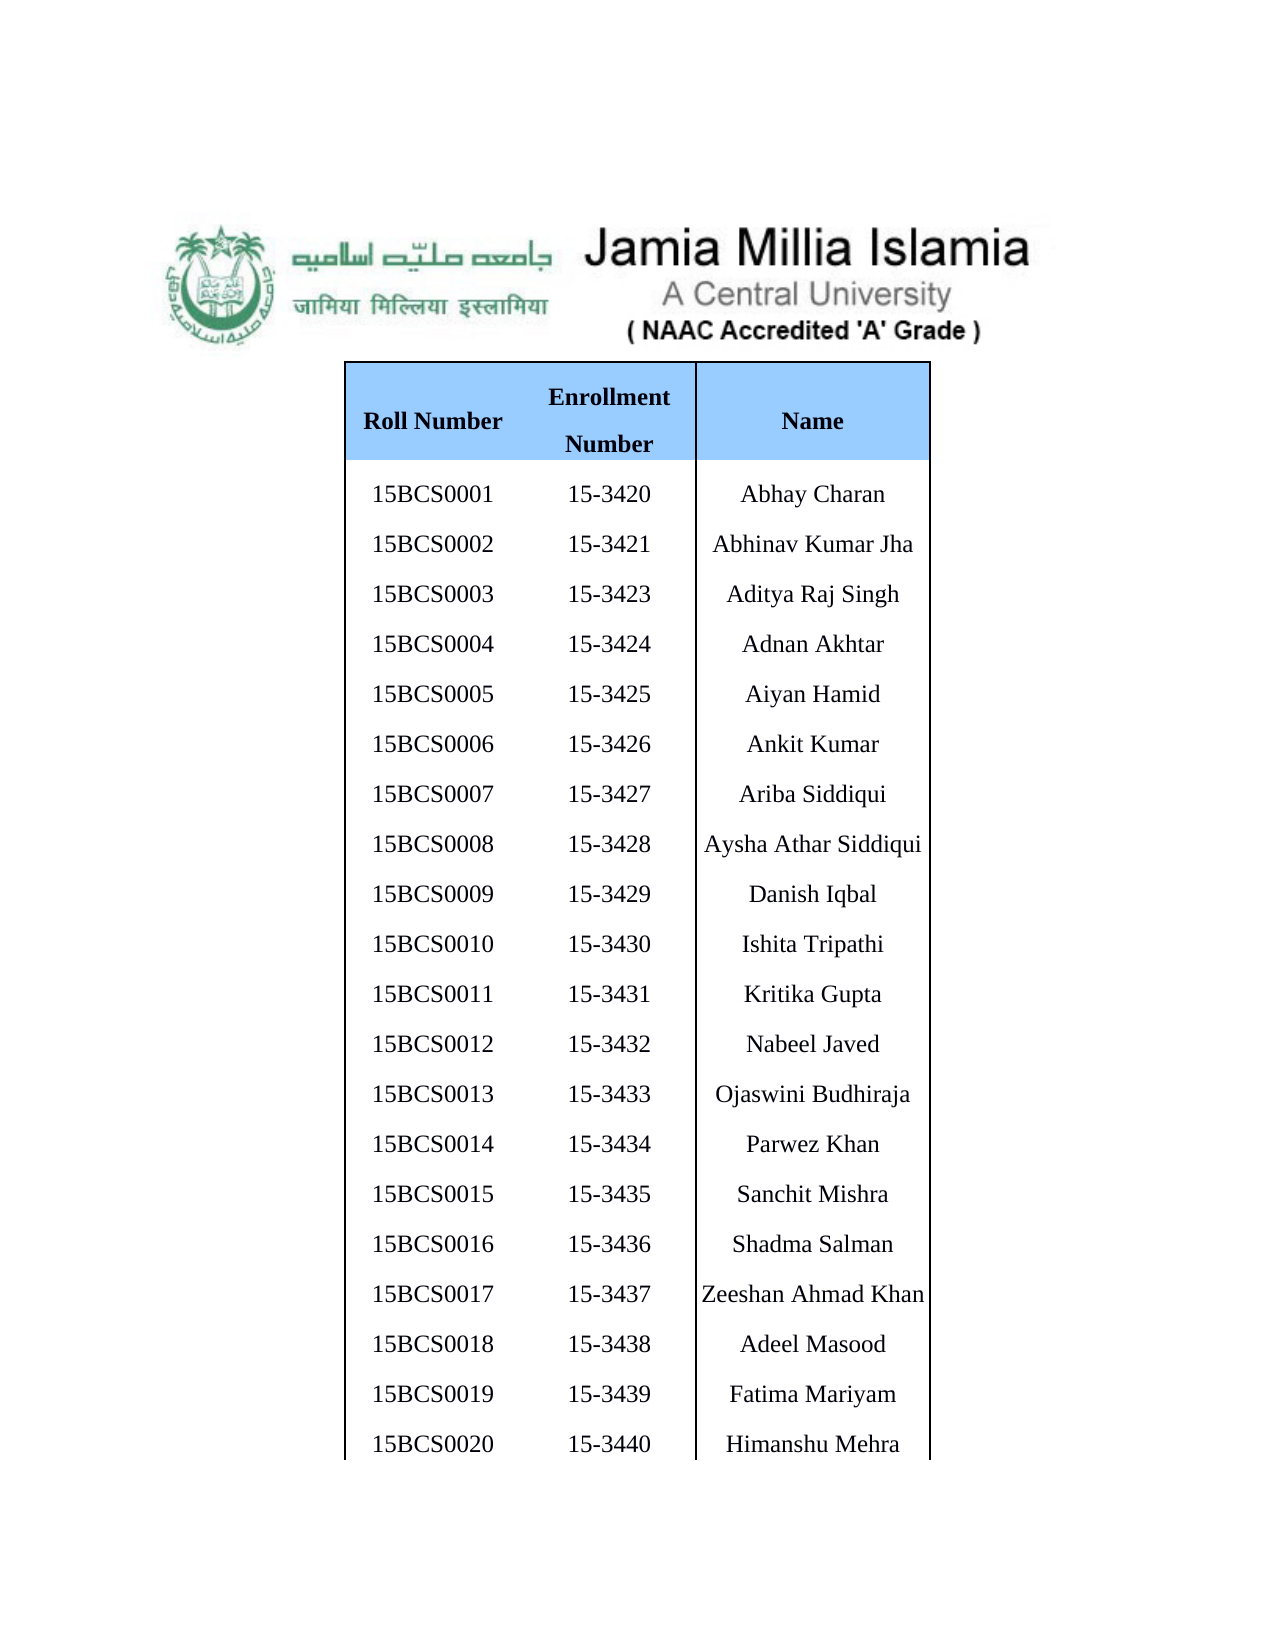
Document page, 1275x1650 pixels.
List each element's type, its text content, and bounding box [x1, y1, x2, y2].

table_cell Aditya Raj Singh [697, 560, 929, 610]
table_cell 15-3436 [521, 1210, 695, 1260]
table_cell 15BCS0007 [346, 760, 521, 810]
table_cell Ojaswini Budhiraja [697, 1060, 929, 1110]
table_header Name [697, 363, 929, 460]
table_cell Kritika Gupta [697, 960, 929, 1010]
table_cell 15BCS0002 [346, 510, 521, 560]
picture [150, 212, 1057, 357]
table_cell 15-3435 [521, 1160, 695, 1210]
table_cell 15BCS0004 [346, 610, 521, 660]
table_cell Shadma Salman [697, 1210, 929, 1260]
table_cell Danish Iqbal [697, 860, 929, 910]
table_cell 15-3426 [521, 710, 695, 760]
table_cell Adnan Akhtar [697, 610, 929, 660]
table_cell 15BCS0006 [346, 710, 521, 760]
table_cell 15BCS0015 [346, 1160, 521, 1210]
table_cell 15-3428 [521, 810, 695, 860]
table_cell 15BCS0016 [346, 1210, 521, 1260]
table_cell 15BCS0014 [346, 1110, 521, 1160]
table_cell Sanchit Mishra [697, 1160, 929, 1210]
table_cell Zeeshan Ahmad Khan [697, 1260, 929, 1310]
table_cell 15-3425 [521, 660, 695, 710]
table_header Enrollment Number [521, 363, 695, 460]
table_cell Himanshu Mehra [697, 1410, 929, 1460]
table_cell Aiyan Hamid [697, 660, 929, 710]
table_cell 15-3424 [521, 610, 695, 660]
table_cell 15-3427 [521, 760, 695, 810]
table_cell 15BCS0009 [346, 860, 521, 910]
table_cell 15-3438 [521, 1310, 695, 1360]
table_cell 15BCS0003 [346, 560, 521, 610]
table_cell 15-3439 [521, 1360, 695, 1410]
table_cell 15-3440 [521, 1410, 695, 1460]
table_cell Nabeel Javed [697, 1010, 929, 1060]
table_cell 15-3423 [521, 560, 695, 610]
table_cell 15BCS0010 [346, 910, 521, 960]
table_cell 15-3437 [521, 1260, 695, 1310]
table_cell 15BCS0011 [346, 960, 521, 1010]
table_cell Adeel Masood [697, 1310, 929, 1360]
table_cell Ishita Tripathi [697, 910, 929, 960]
table_cell 15BCS0012 [346, 1010, 521, 1060]
table_cell 15-3431 [521, 960, 695, 1010]
table_cell 15-3433 [521, 1060, 695, 1110]
table_cell 15BCS0018 [346, 1310, 521, 1360]
table_header Roll Number [346, 363, 521, 460]
table_cell 15-3432 [521, 1010, 695, 1060]
table_cell 15-3420 [521, 460, 695, 510]
table_cell Abhay Charan [697, 460, 929, 510]
table_cell Parwez Khan [697, 1110, 929, 1160]
table_cell 15BCS0020 [346, 1410, 521, 1460]
table_cell 15BCS0008 [346, 810, 521, 860]
table_cell Aysha Athar Siddiqui [697, 810, 929, 860]
table_cell Ariba Siddiqui [697, 760, 929, 810]
table_cell 15-3421 [521, 510, 695, 560]
table_cell 15-3434 [521, 1110, 695, 1160]
table_cell 15BCS0005 [346, 660, 521, 710]
table_cell 15BCS0001 [346, 460, 521, 510]
table_cell Fatima Mariyam [697, 1360, 929, 1410]
table_cell 15-3430 [521, 910, 695, 960]
table_cell Ankit Kumar [697, 710, 929, 760]
table_cell 15BCS0019 [346, 1360, 521, 1410]
table_cell 15-3429 [521, 860, 695, 910]
table_cell 15BCS0013 [346, 1060, 521, 1110]
table_cell Abhinav Kumar Jha [697, 510, 929, 560]
table_cell 15BCS0017 [346, 1260, 521, 1310]
